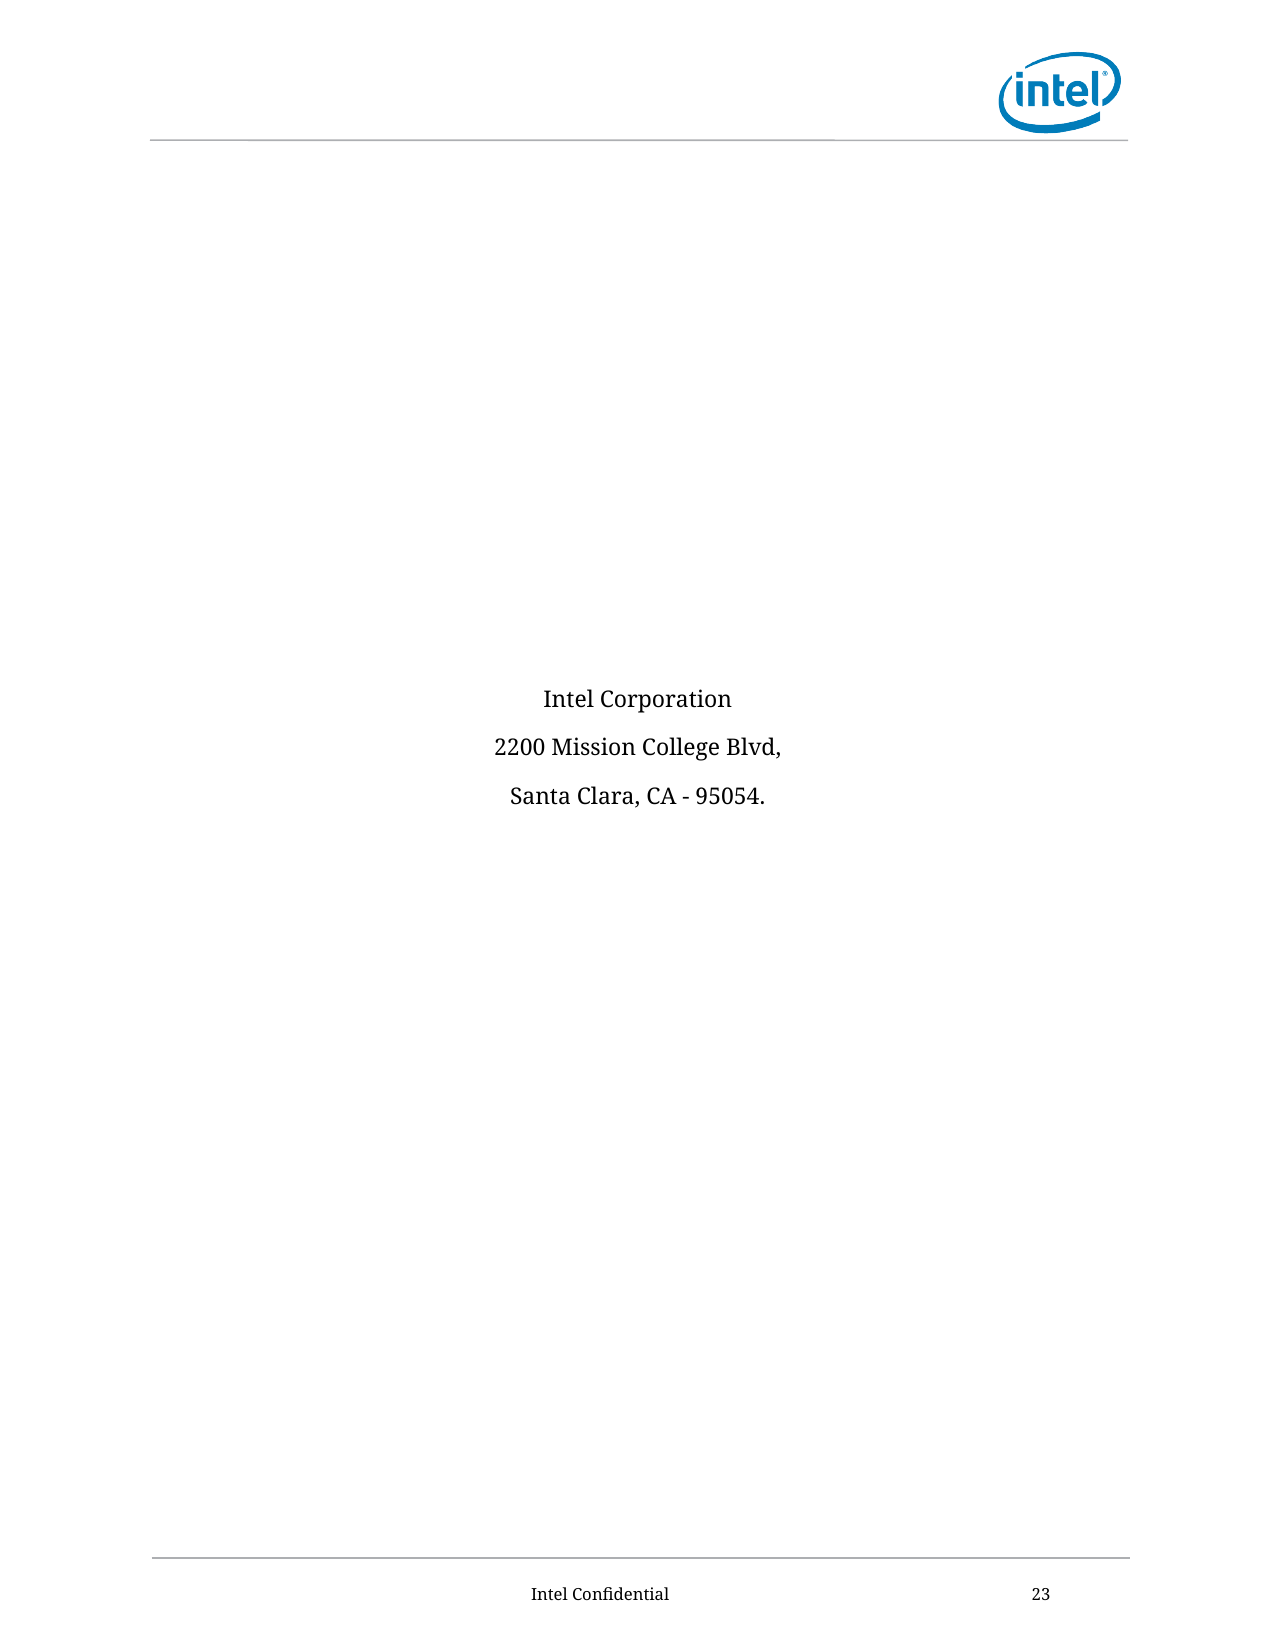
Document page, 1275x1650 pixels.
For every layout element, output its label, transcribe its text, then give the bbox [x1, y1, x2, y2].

picture [993, 42, 1125, 139]
text Santa Clara, CA - 95054. [150, 780, 1125, 811]
text Intel Corporation [150, 683, 1125, 714]
text 2200 Mission College Blvd, [150, 731, 1125, 762]
